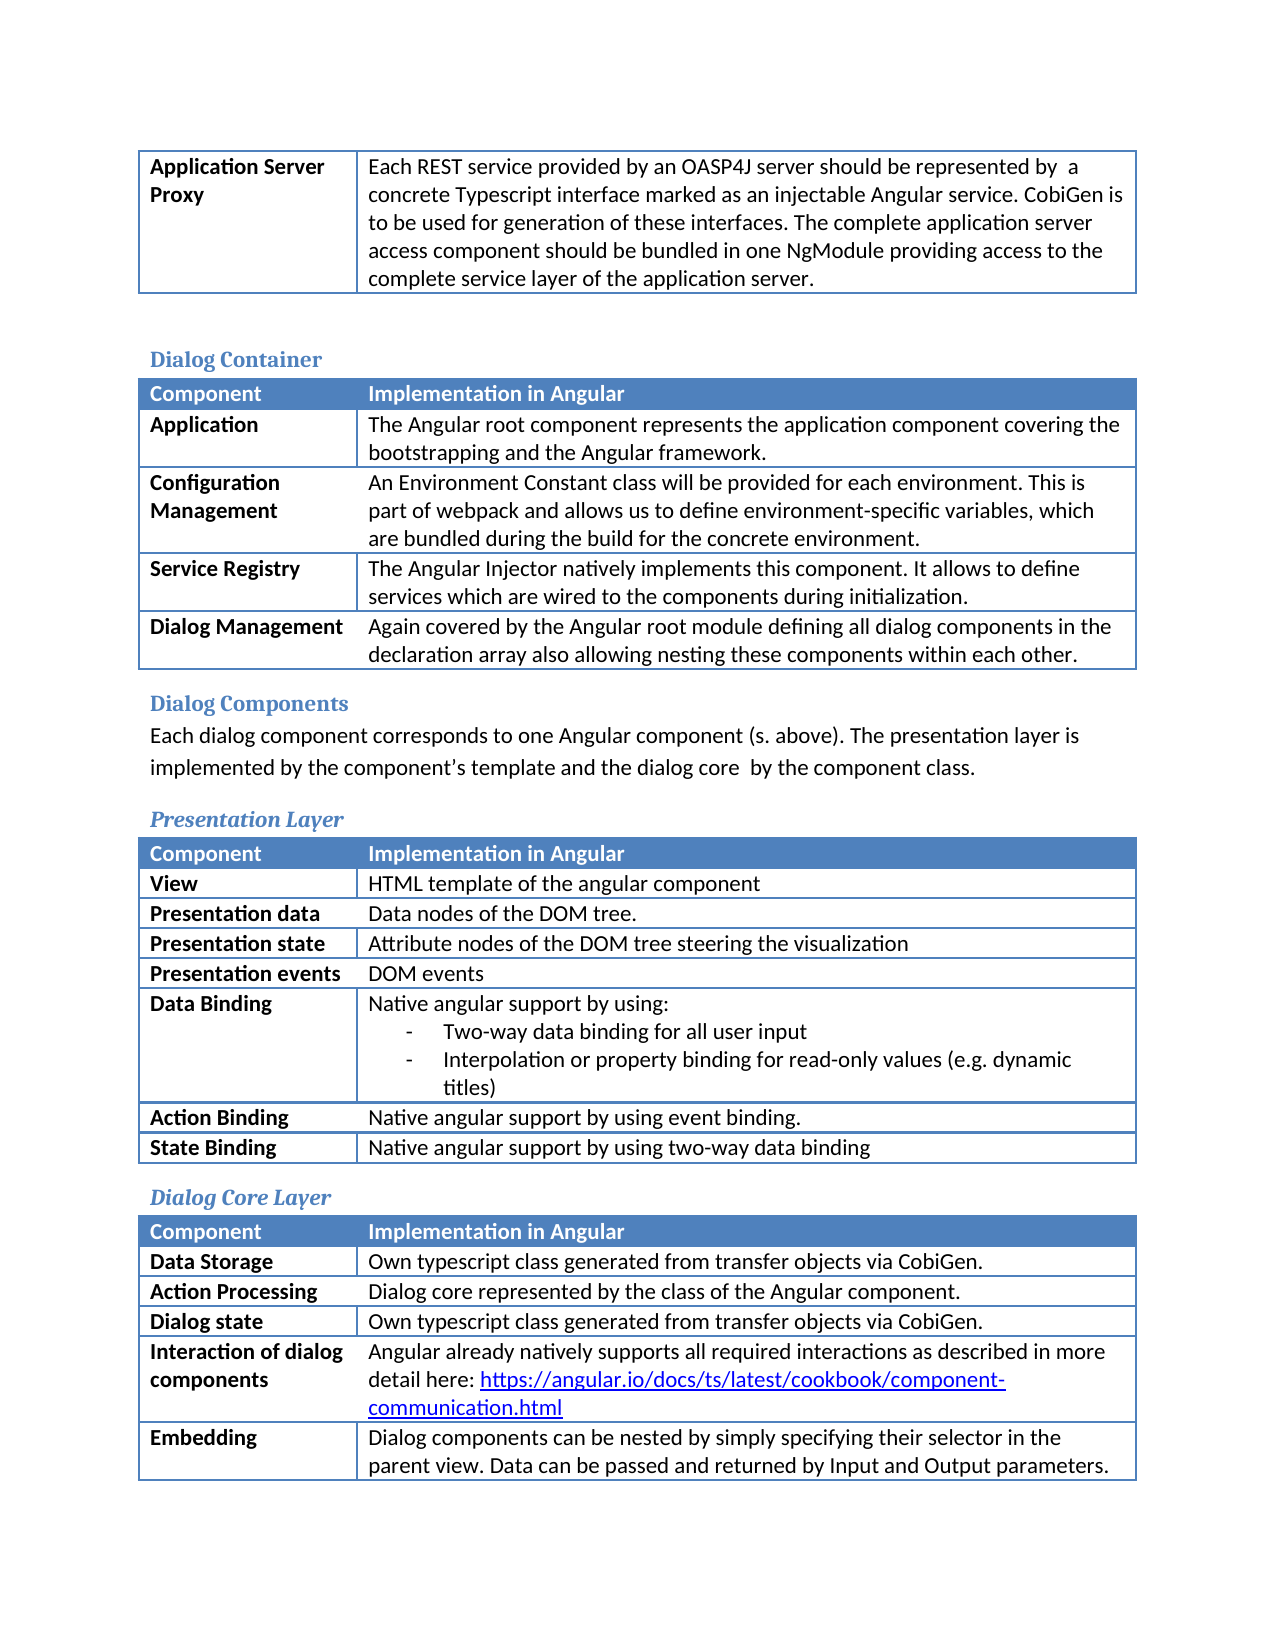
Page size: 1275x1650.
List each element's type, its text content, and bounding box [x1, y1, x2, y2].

text Each dialog component corresponds to one Angular component (s. above). The presentation layer is implemented by the component’s template and the dialog core by the component class. [150, 721, 1125, 781]
table_cell Native angular support by using two-way data binding [358, 1134, 1135, 1162]
table_cell DOM events [357, 959, 1135, 987]
table_header Component [140, 1217, 357, 1245]
table_cell Dialog core represented by the class of the Angular component. [357, 1277, 1135, 1305]
table_cell Application [140, 410, 356, 466]
table_header Implementation in Angular [357, 1217, 1135, 1245]
table_header Implementation in Angular [357, 839, 1135, 867]
table_cell Application Server Proxy [140, 152, 356, 292]
table_cell The Angular Injector natively implements this component. It allows to define services which are wired to the components during initialization. [358, 554, 1135, 610]
table_header Component [140, 839, 357, 867]
table_cell Action Processing [140, 1277, 357, 1305]
table_cell Interaction of dialog components [140, 1337, 357, 1421]
subtitle Dialog Container [150, 347, 1125, 374]
table_cell Again covered by the Angular root module defining all dialog components in the declaration array also allowing nesting these components within each other. [357, 612, 1135, 668]
table_cell Service Registry [140, 554, 356, 610]
table_cell Embedding [140, 1423, 356, 1479]
table_cell The Angular root component represents the application component covering the bootstrapping and the Angular framework. [358, 410, 1135, 466]
table_header Implementation in Angular [357, 380, 1135, 408]
table_cell View [140, 869, 356, 897]
table_cell Dialog Management [140, 612, 357, 668]
table_cell Presentation data [140, 899, 357, 927]
table_cell Native angular support by using event binding. [357, 1104, 1135, 1131]
table_cell Own typescript class generated from transfer objects via CobiGen. [358, 1247, 1135, 1275]
table_cell Dialog state [140, 1307, 356, 1335]
table_cell Configuration Management [140, 468, 357, 552]
table_cell Presentation state [140, 929, 356, 957]
table_cell Data nodes of the DOM tree. [357, 899, 1135, 927]
table_cell Own typescript class generated from transfer objects via CobiGen. [358, 1307, 1135, 1335]
table_header Component [140, 380, 357, 408]
table_cell State Binding [140, 1134, 356, 1162]
table_cell Each REST service provided by an OASP4J server should be represented by a concrete Typescript interface marked as an injectable Angular service. CobiGen is to be used for generation of these interfaces. The complete application server access component should be bundled in one NgModule providing access to the complete service layer of the application server. [358, 152, 1135, 292]
table_cell Presentation events [140, 959, 357, 987]
subtitle Dialog Core Layer [150, 1184, 1125, 1211]
subtitle Presentation Layer [150, 806, 1125, 833]
table_cell Action Binding [140, 1104, 357, 1131]
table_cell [358, 1423, 1135, 1479]
table_cell Attribute nodes of the DOM tree steering the visualization [358, 929, 1135, 957]
table_cell Data Storage [140, 1247, 356, 1275]
table_cell Data Binding [140, 989, 356, 1101]
table_cell Native angular support by using: Two-way data binding for all user input Interpolation or property binding for read-only values (e.g. dynamic titles) [358, 989, 1135, 1101]
table_cell HTML template of the angular component [358, 869, 1135, 897]
table_cell Angular already natively supports all required interactions as described in more detail here: https://angular.io/docs/ts/latest/cookbook/component-communication.html [357, 1337, 1135, 1421]
table_cell An Environment Constant class will be provided for each environment. This is part of webpack and allows us to define environment-specific variables, which are bundled during the build for the concrete environment. [357, 468, 1135, 552]
subtitle Dialog Components [150, 691, 1125, 717]
